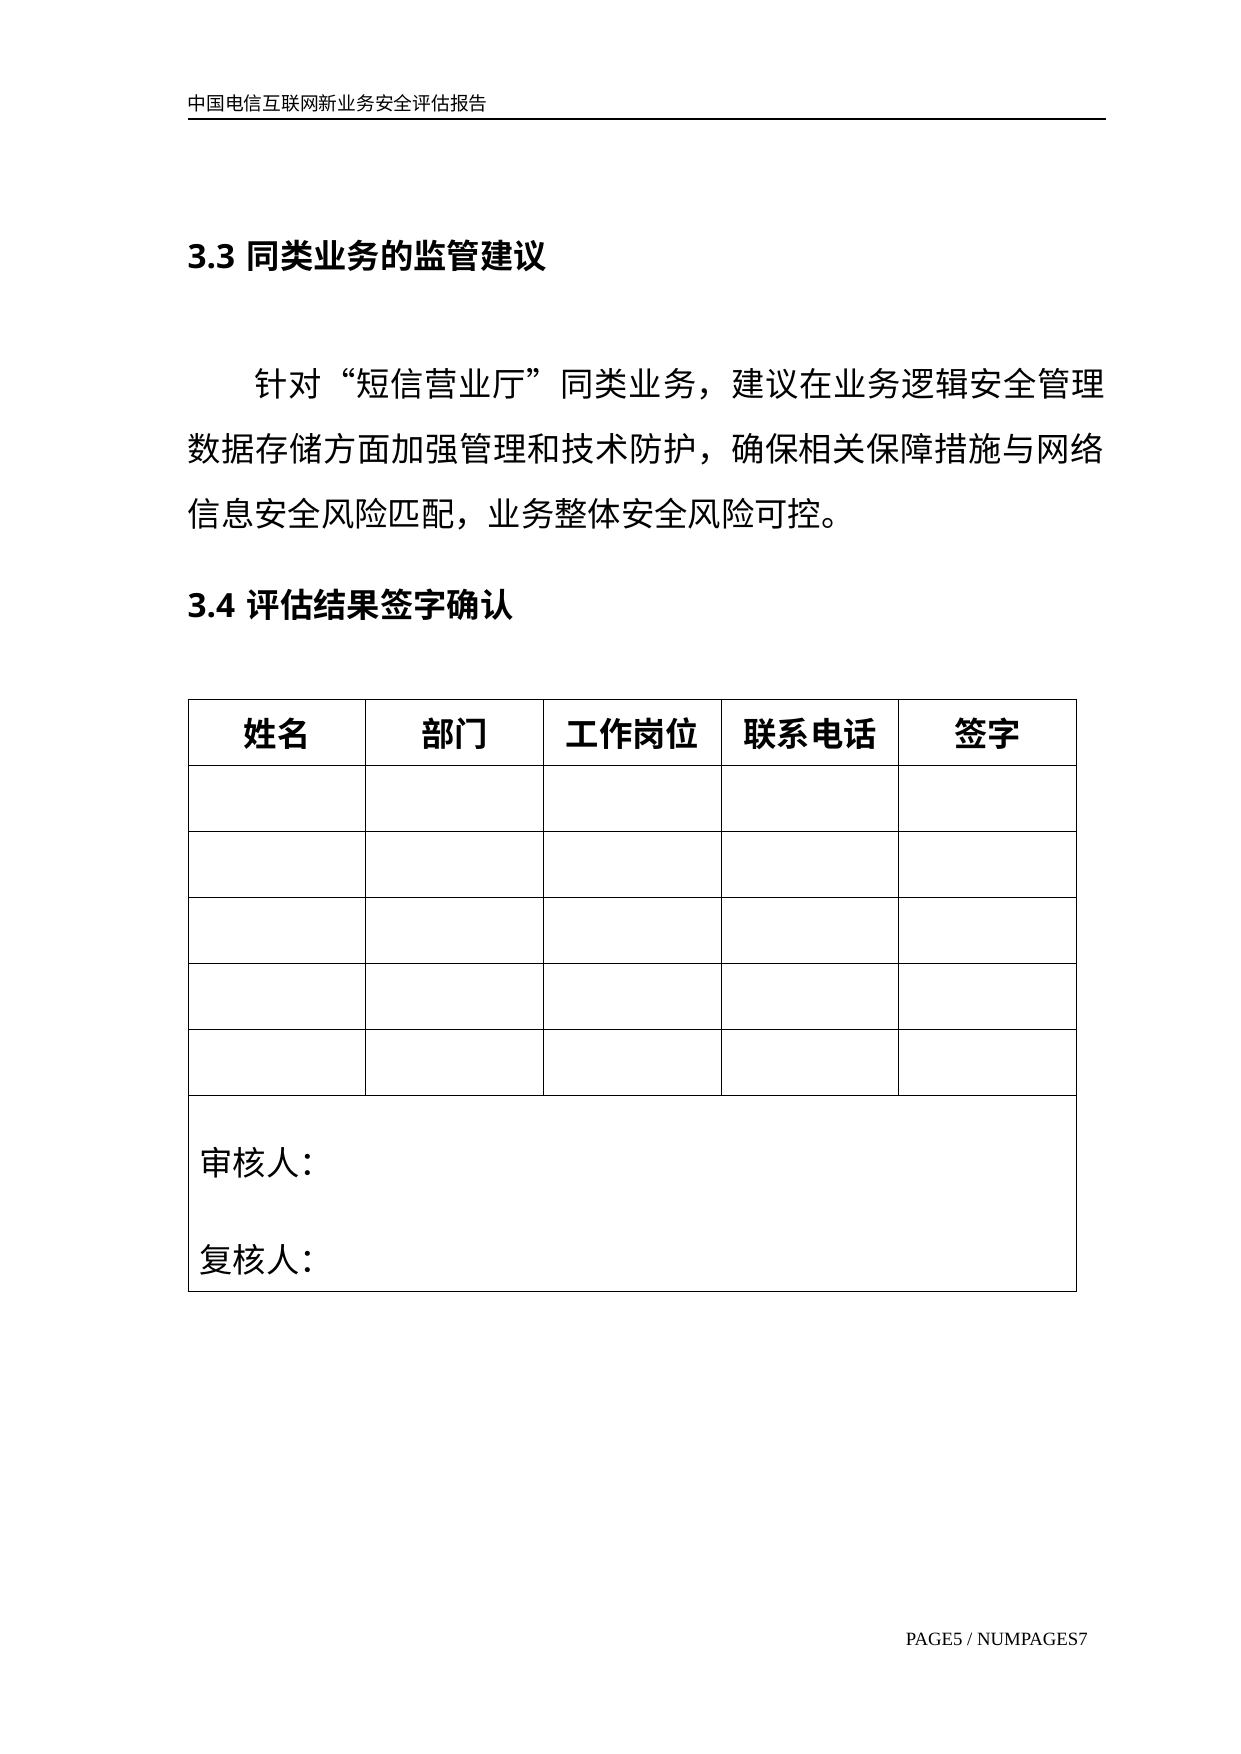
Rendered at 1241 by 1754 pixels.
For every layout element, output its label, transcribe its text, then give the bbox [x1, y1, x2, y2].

subtitle 评估结果签字确认 [187, 571, 1106, 636]
table_cell 审核人： 复核人： [189, 1096, 1076, 1291]
table_header 签字 [899, 700, 1076, 764]
table_cell [899, 964, 1076, 1029]
table_cell [366, 766, 543, 831]
table_cell [366, 898, 543, 963]
table_cell [899, 766, 1076, 831]
table_cell [189, 766, 365, 831]
table_header 联系电话 [722, 700, 898, 764]
table_cell [722, 832, 898, 897]
table_header 部门 [366, 700, 543, 764]
table_cell [544, 898, 721, 963]
table_cell [366, 832, 543, 897]
table_cell [899, 898, 1076, 963]
table_header 姓名 [189, 700, 365, 764]
table_cell [899, 832, 1076, 897]
list 针对“短信营业厅”同类业务，建议在业务逻辑安全管理、数据存储方面加强管理和技术防护，确保相关保障措施与网络信息安全风险匹配，业务整体安全风险可控。 [187, 349, 1106, 544]
table_cell [189, 964, 365, 1029]
table_cell [366, 1030, 543, 1095]
table_cell [544, 964, 721, 1029]
table_cell [544, 766, 721, 831]
table_cell [544, 1030, 721, 1095]
table_cell [722, 766, 898, 831]
table_cell [722, 964, 898, 1029]
table_cell [544, 832, 721, 897]
table_header 工作岗位 [544, 700, 721, 764]
table_cell [189, 832, 365, 897]
table_cell [189, 1030, 365, 1095]
subtitle 同类业务的监管建议 [187, 222, 1106, 287]
table_cell [722, 1030, 898, 1095]
table_cell [189, 898, 365, 963]
table_cell [899, 1030, 1076, 1095]
table_cell [722, 898, 898, 963]
table_cell [366, 964, 543, 1029]
